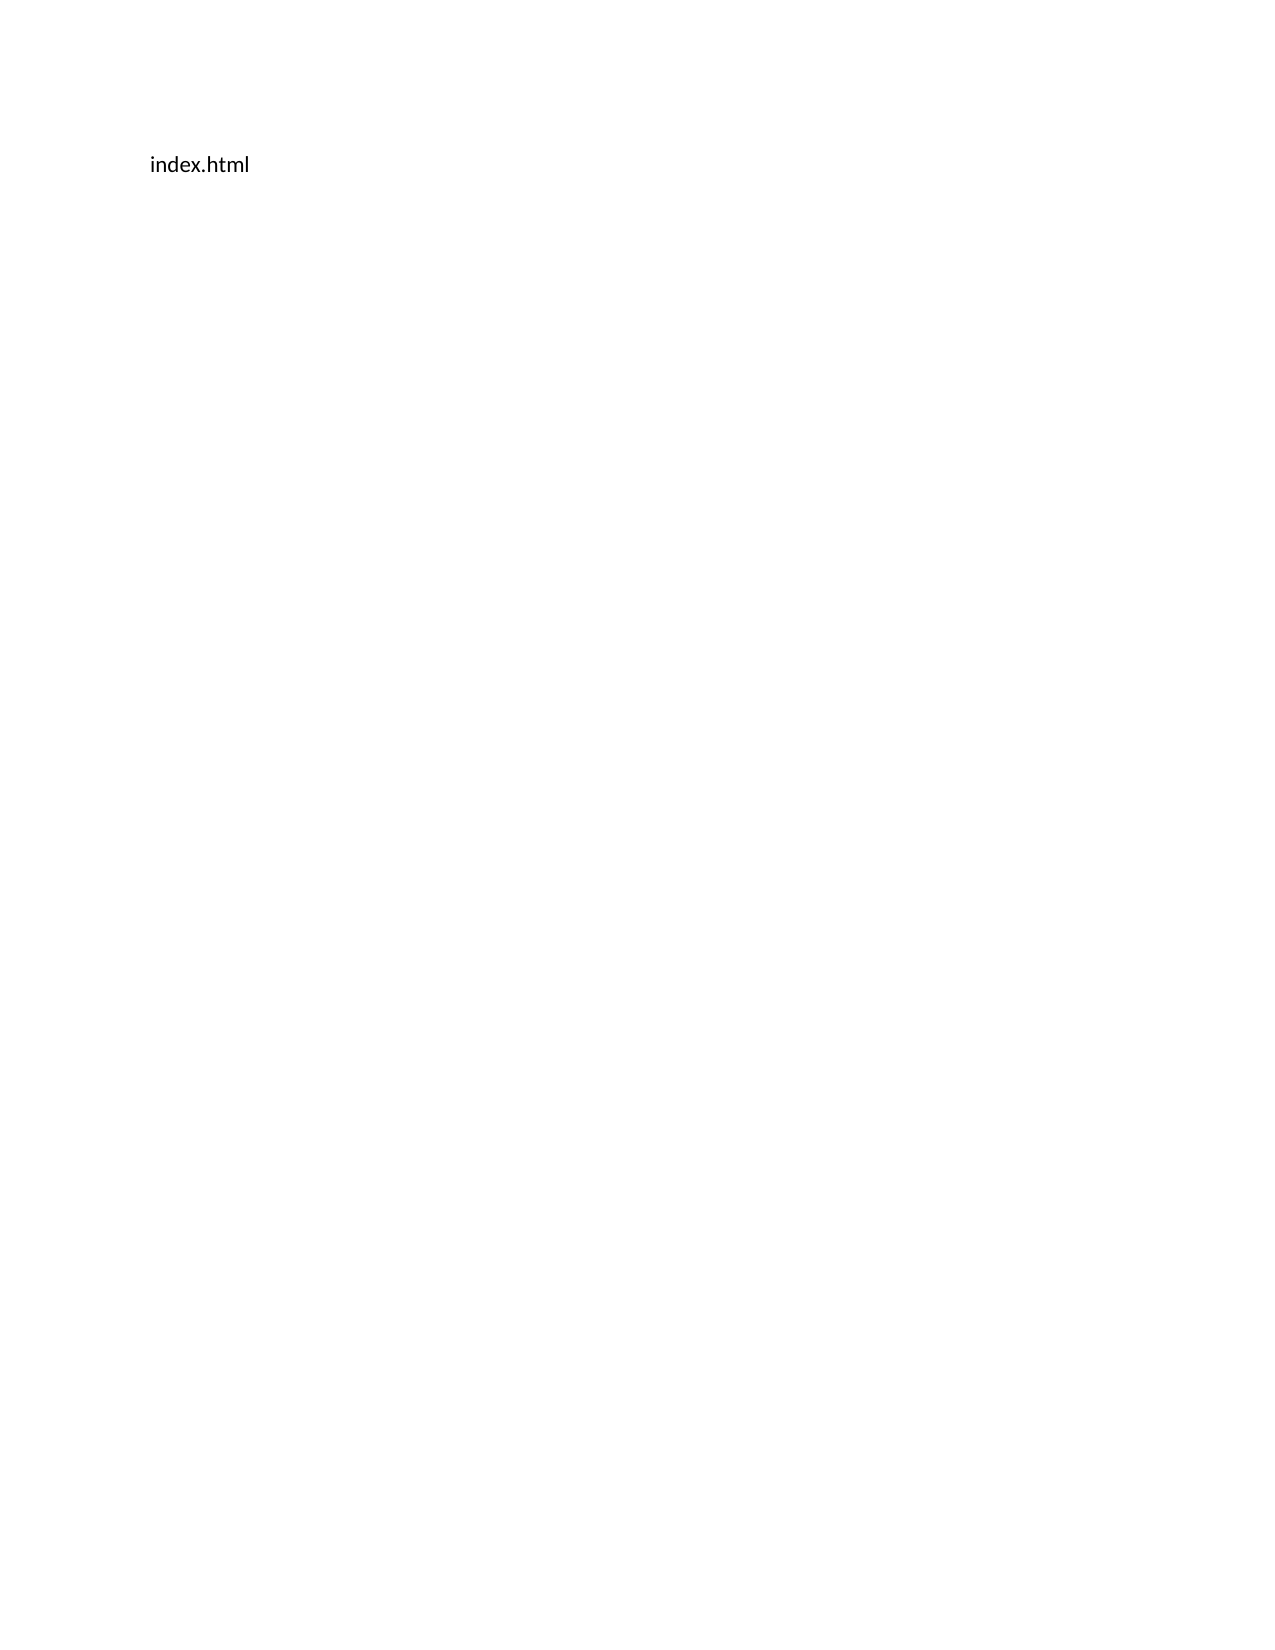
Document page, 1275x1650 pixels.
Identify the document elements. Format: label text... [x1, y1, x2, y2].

text index.html [150, 150, 1125, 178]
